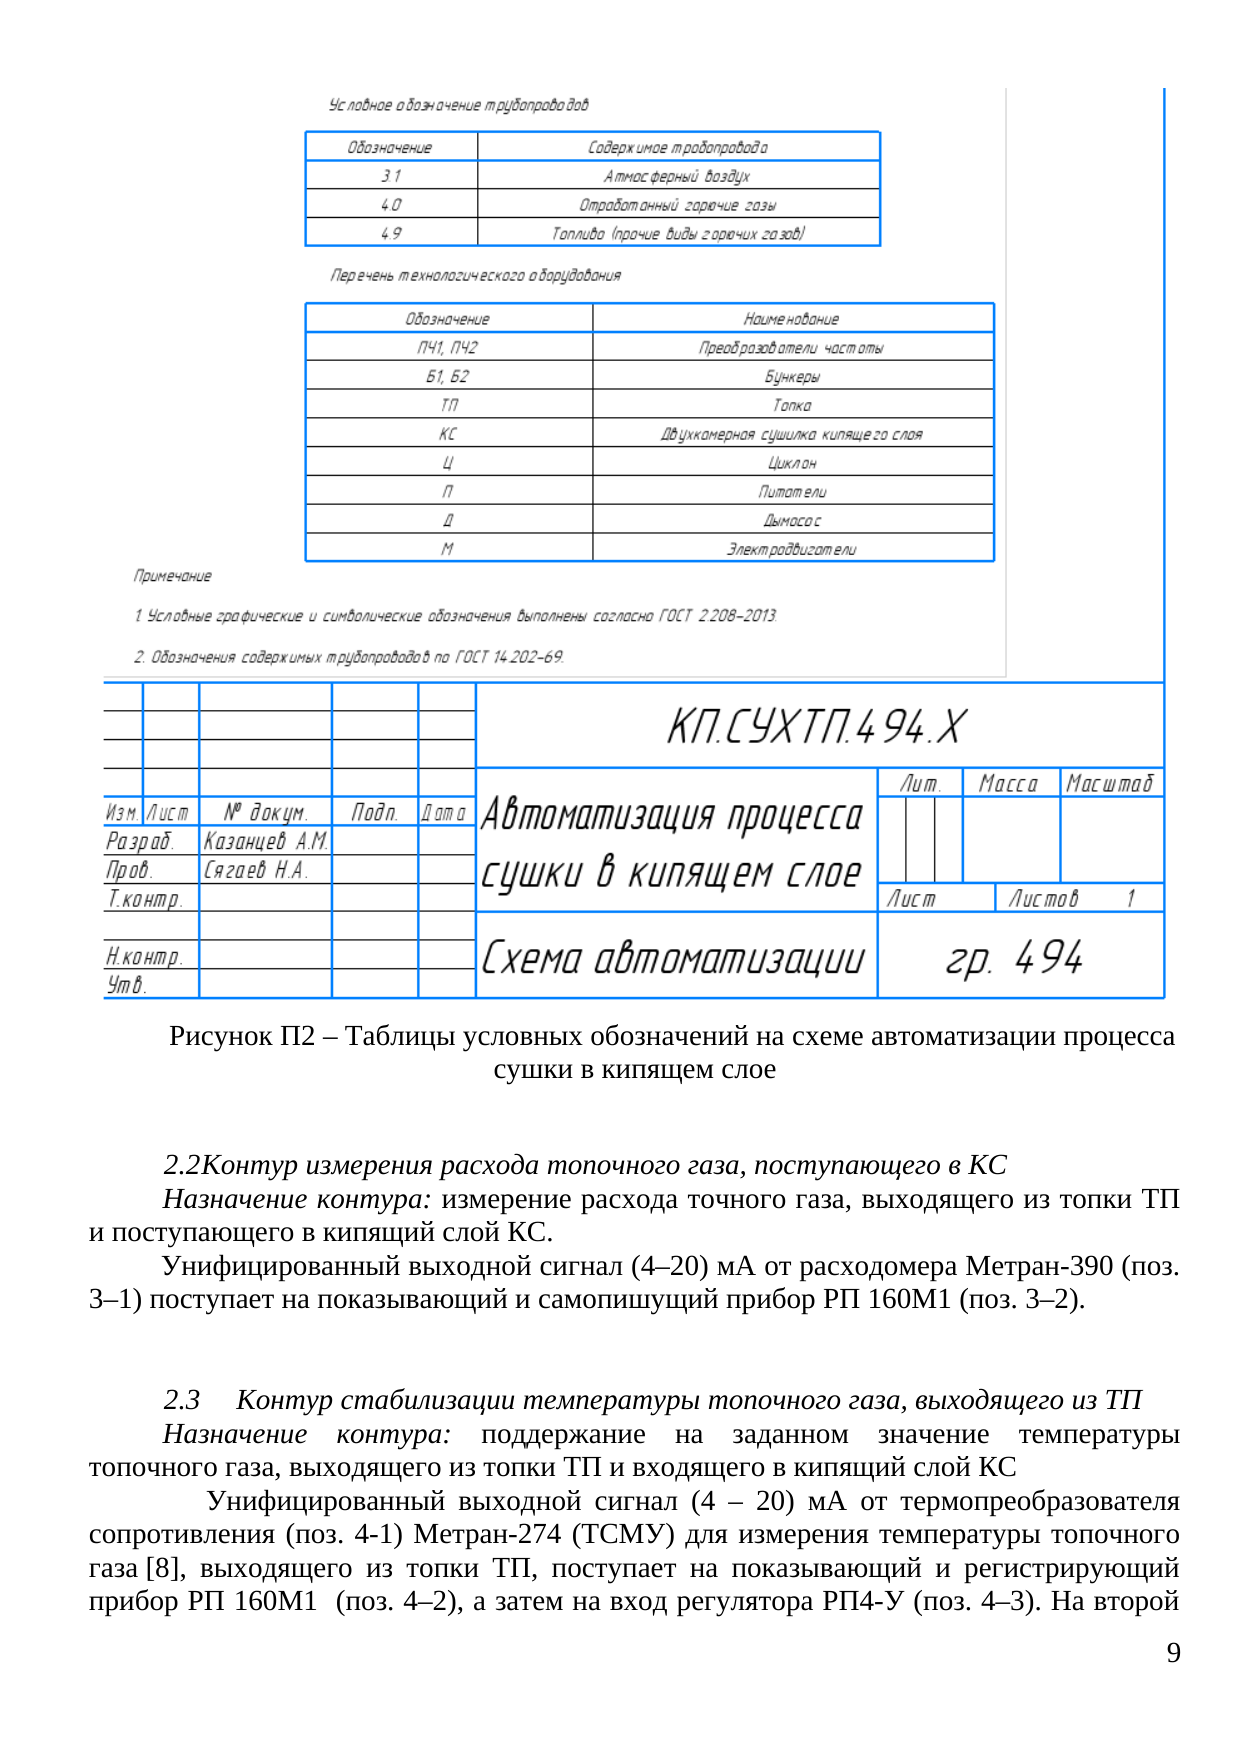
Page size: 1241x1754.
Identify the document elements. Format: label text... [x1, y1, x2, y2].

text Назначение контура: измерение расхода точного газа, выходящего из топки ТП и поступающего в кипящий слой КС. [89, 1181, 1181, 1248]
list Контур стабилизации температуры топочного газа, выходящего из ТП [89, 1382, 1181, 1416]
picture [103, 88, 1167, 1002]
text Рисунок П2 – Таблицы условных обозначений на схеме автоматизации процесса сушки в кипящем слое [89, 1018, 1181, 1085]
list Контур измерения расхода топочного газа, поступающего в КС [164, 1147, 1181, 1181]
text Унифицированный выходной сигнал (4–20) мА от расходомера Метран-390 (поз. 3–1) поступает на показывающий и самопишущий прибор РП 160М1 (поз. 3–2). [89, 1248, 1181, 1315]
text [89, 1483, 1181, 1617]
text Назначение контура: поддержание на заданном значение температуры топочного газа, выходящего из топки ТП и входящего в кипящий слой КС [89, 1416, 1181, 1483]
